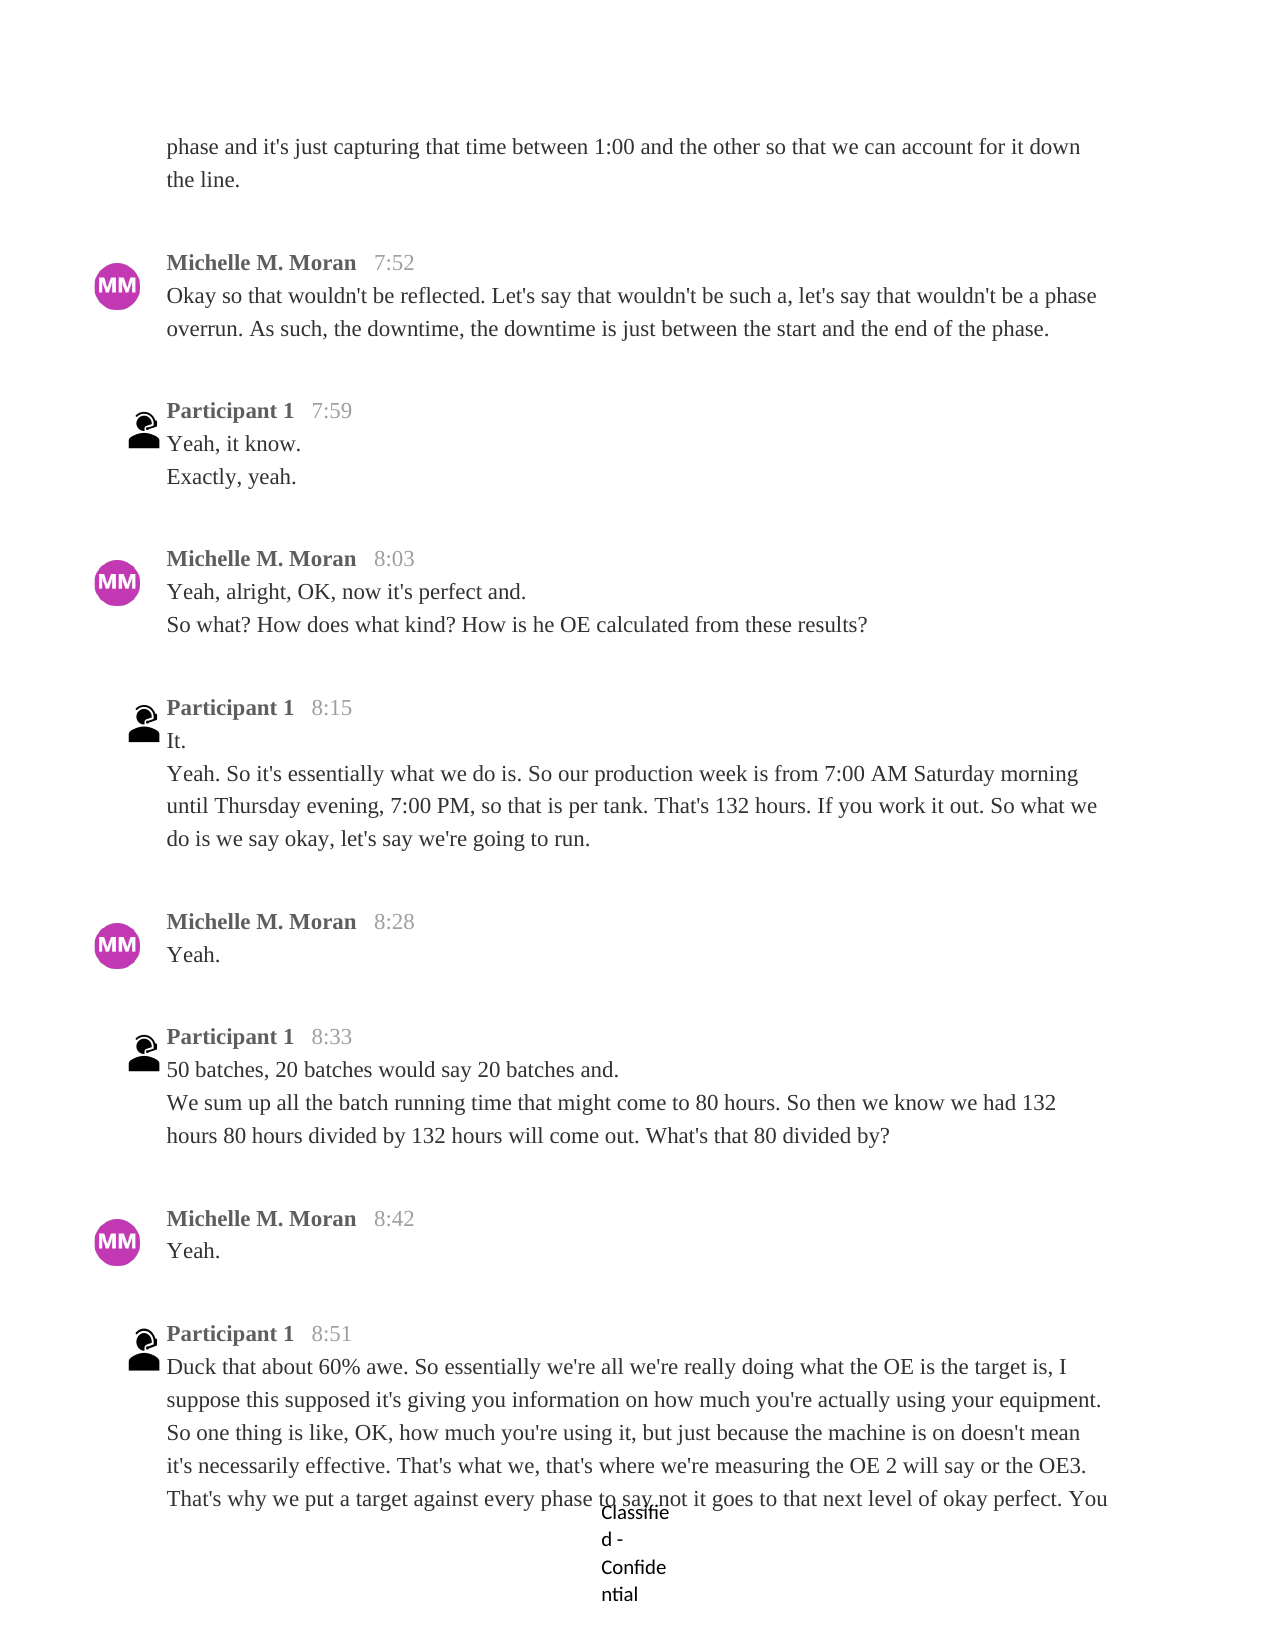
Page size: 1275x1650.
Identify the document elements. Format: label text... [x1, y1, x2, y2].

picture [94, 560, 140, 606]
picture [94, 1219, 140, 1266]
text Michelle M. Moran 8:42 Yeah. [166, 1172, 1110, 1264]
text Participant 1 8:33 50 batches, 20 batches would say 20 batches and. We sum up all the batch running time that might come to 80 hours. So then we know we had 132 hours 80 hours divided by 132 hours will come out. What's that 80 divided by? [166, 991, 1110, 1148]
picture [121, 407, 167, 453]
picture [121, 1323, 167, 1376]
picture [94, 923, 140, 969]
picture [121, 1030, 167, 1076]
text Michelle M. Moran 8:28 Yeah. [166, 875, 1110, 967]
text Participant 1 8:15 It. Yeah. So it's essentially what we do is. So our production week is from 7:00 AM Saturday morning until Thursday evening, 7:00 PM, so that is per tank. That's 132 hours. If you work it out. So what we do is we say okay, let's say we're going to run. [166, 661, 1110, 852]
picture [94, 263, 140, 310]
picture [121, 701, 167, 747]
text Participant 1 7:59 Yeah, it know. Exactly, yeah. [166, 364, 1110, 489]
text Michelle M. Moran 7:52 Okay so that wouldn't be reflected. Let's say that wouldn't be such a, let's say that wouldn't be a phase overrun. As such, the downtime, the downtime is just between the start and the end of the phase. [166, 216, 1110, 341]
text Michelle M. Moran 8:03 Yeah, alright, OK, now it's perfect and. So what? How does what kind? How is he OE calculated from these results? [166, 513, 1110, 638]
